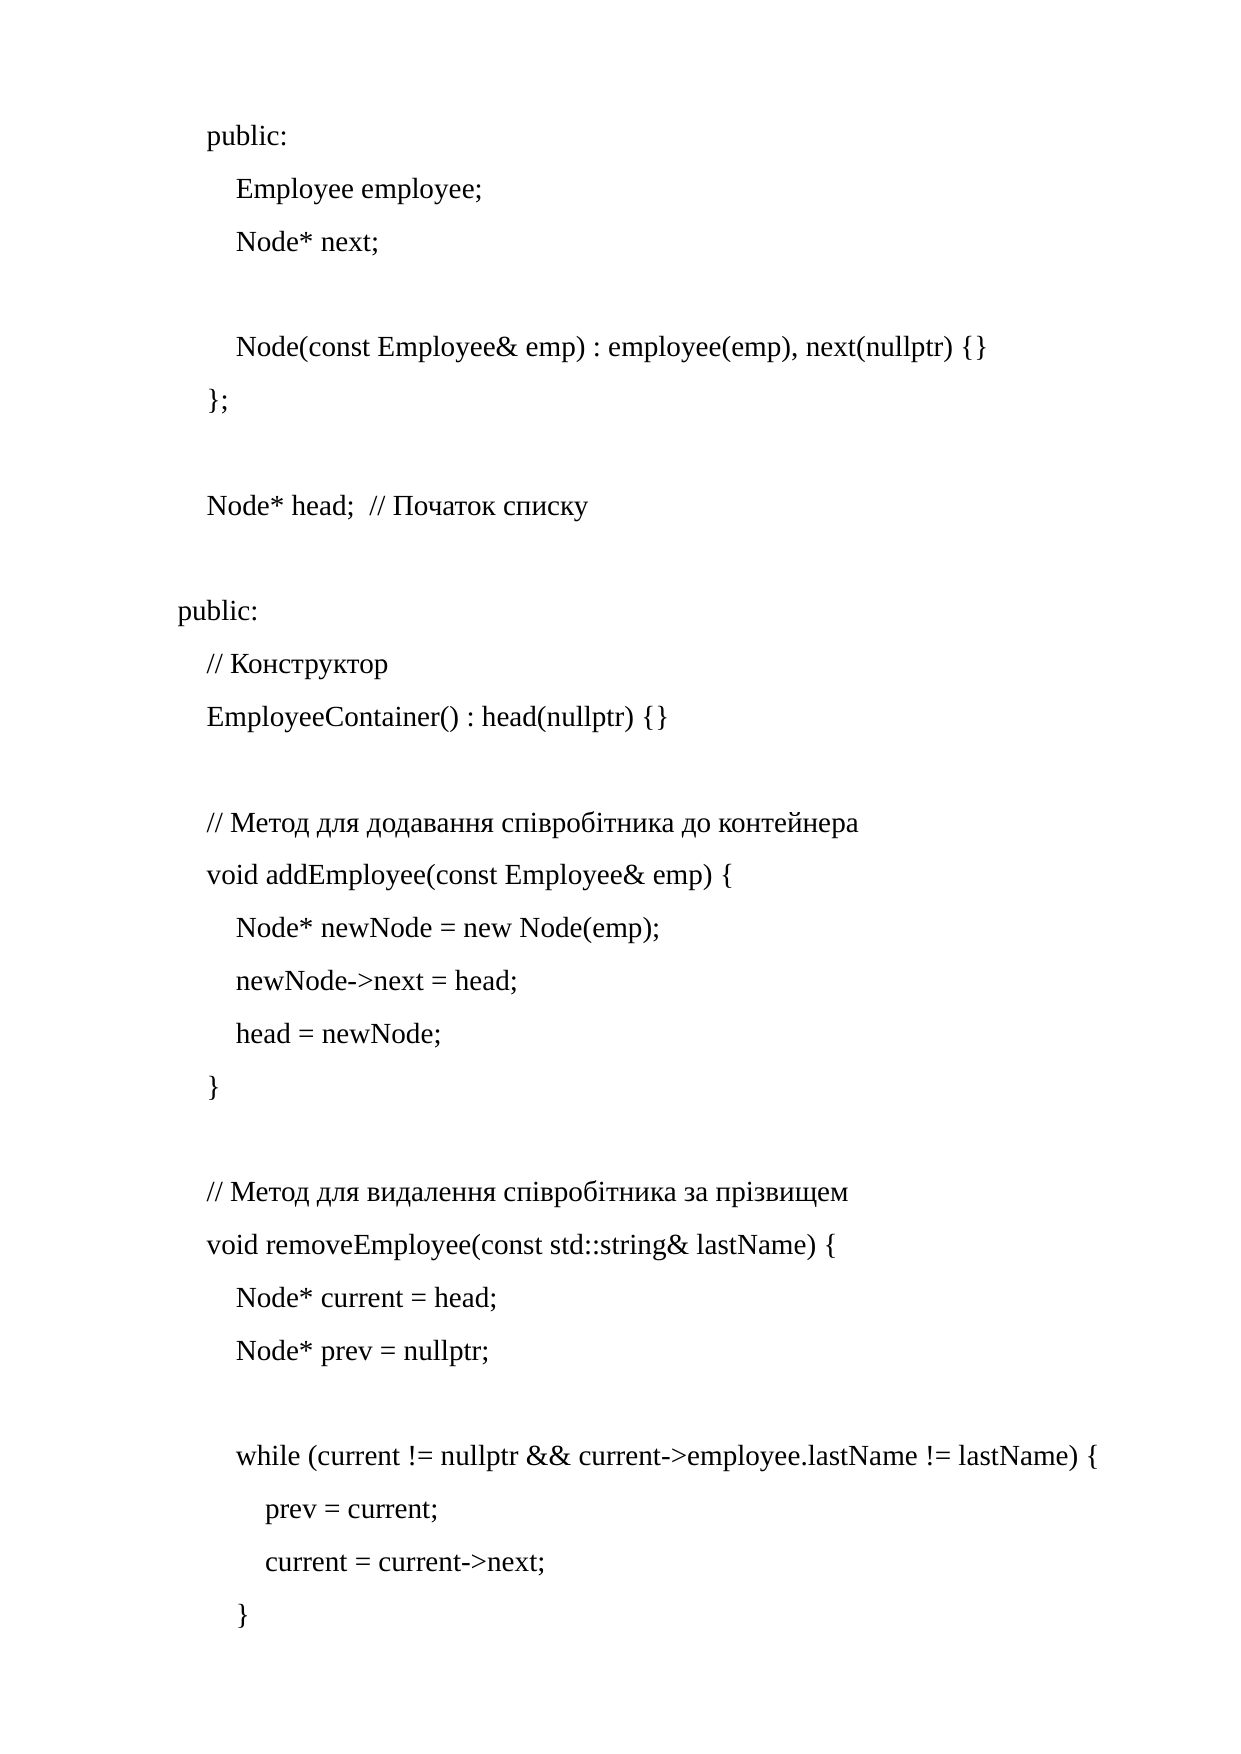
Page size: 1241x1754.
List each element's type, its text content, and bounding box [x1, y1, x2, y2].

text Node* current = head; [177, 1280, 1152, 1313]
text void removeEmployee(const std::string& lastName) { [177, 1227, 1152, 1261]
text while (current != nullptr && current->employee.lastName != lastName) { [177, 1438, 1152, 1472]
text prev = current; [177, 1491, 1152, 1525]
text Employee employee; [177, 171, 1152, 204]
text current = current->next; [177, 1544, 1152, 1578]
text // Конструктор [177, 646, 1152, 680]
text // Метод для видалення співробітника за прізвищем [177, 1174, 1152, 1208]
text Node* newNode = new Node(emp); [177, 910, 1152, 944]
text newNode->next = head; [177, 963, 1152, 997]
text Node(const Employee& emp) : employee(emp), next(nullptr) {} [177, 329, 1152, 363]
text } [177, 1597, 1152, 1630]
text public: [177, 118, 1152, 152]
text void addEmployee(const Employee& emp) { [177, 857, 1152, 891]
text }; [177, 382, 1152, 416]
text public: [177, 593, 1152, 627]
text } [177, 1069, 1152, 1102]
text Node* prev = nullptr; [177, 1333, 1152, 1366]
text // Метод для додавання співробітника до контейнера [177, 805, 1152, 838]
text head = newNode; [177, 1016, 1152, 1049]
text EmployeeContainer() : head(nullptr) {} [177, 699, 1152, 733]
text Node* head; // Початок списку [177, 488, 1152, 521]
text Node* next; [177, 224, 1152, 257]
